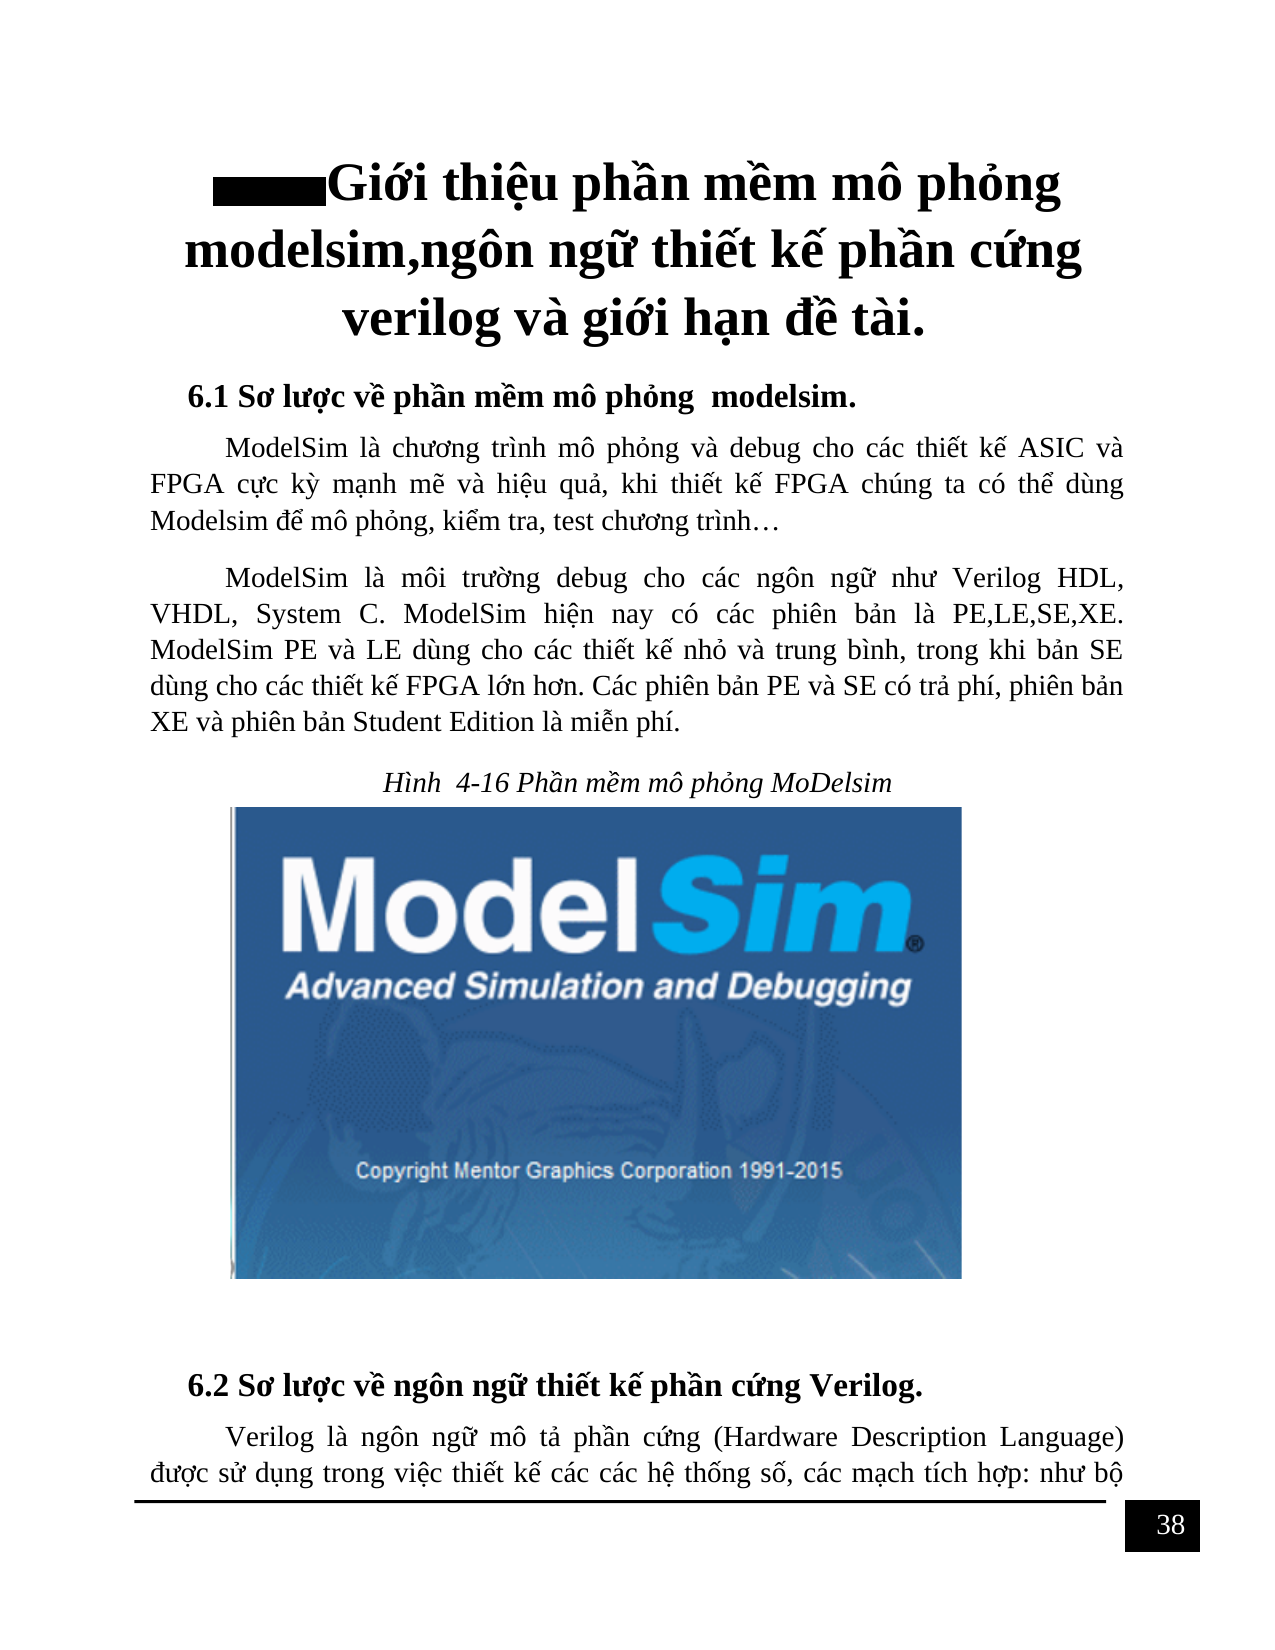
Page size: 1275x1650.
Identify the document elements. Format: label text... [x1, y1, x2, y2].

text ModelSim là môi trường debug cho các ngôn ngữ như Verilog HDL, VHDL, System C. ModelSim hiện nay có các phiên bản là PE,LE,SE,XE. ModelSim PE và LE dùng cho các thiết kế nhỏ và trung bình, trong khi bản SE dùng cho các thiết kế FPGA lớn hơn. Các phiên bản PE và SE có trả phí, phiên bản XE và phiên bản Student Edition là miễn phí. [150, 560, 1125, 738]
picture [230, 807, 962, 1279]
subtitle Sơ lược về phần mềm mô phỏng modelsim. [187, 377, 1125, 415]
subtitle Sơ lược về ngôn ngữ thiết kế phần cứng Verilog. [187, 1365, 1125, 1404]
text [150, 1419, 1125, 1489]
text ModelSim là chương trình mô phỏng và debug cho các thiết kế ASIC và FPGA cực kỳ mạnh mẽ và hiệu quả, khi thiết kế FPGA chúng ta có thể dùng Modelsim để mô phỏng, kiểm tra, test chương trình… [150, 430, 1125, 536]
subtitle Giới thiệu phần mềm mô phỏng modelsim,ngôn ngữ thiết kế phần cứng verilog và giới hạn đề tài. [142, 150, 1125, 347]
